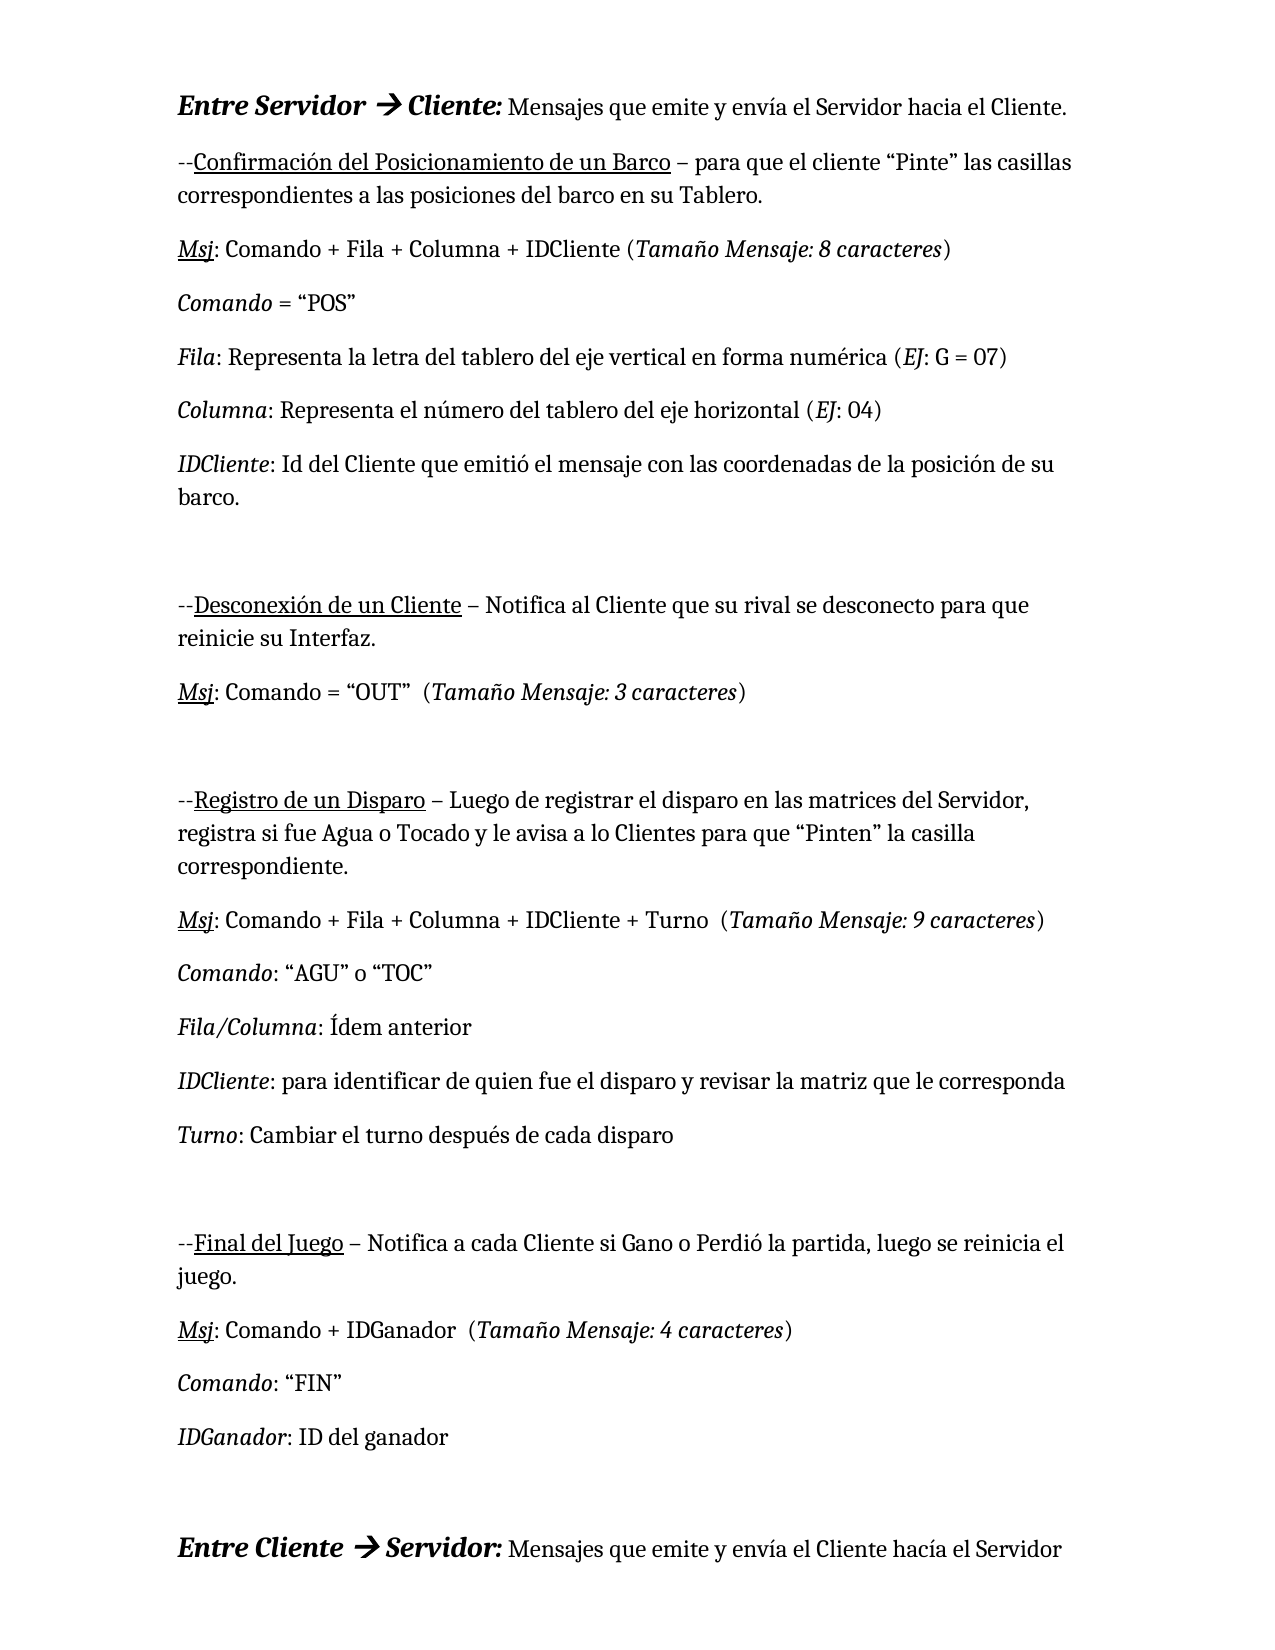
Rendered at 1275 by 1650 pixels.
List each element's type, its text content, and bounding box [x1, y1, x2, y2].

text Msj: Comando + Fila + Columna + IDCliente + Turno (Tamaño Mensaje: 9 caracteres) [177, 906, 1098, 934]
text Msj: Comando = “OUT” (Tamaño Mensaje: 3 caracteres) [177, 678, 1098, 707]
text Columna: Representa el número del tablero del eje horizontal (EJ: 04) [177, 396, 1098, 425]
text --Confirmación del Posicionamiento de un Barco – para que el cliente “Pinte” las casillas correspondientes a las posiciones del barco en su Tablero. [177, 148, 1098, 210]
text Comando = “POS” [177, 289, 1098, 317]
text --Final del Juego – Notifica a cada Cliente si Gano o Perdió la partida, luego se reinicia el juego. [177, 1229, 1098, 1290]
text Entre Cliente Servidor: Mensajes que emite y envía el Cliente hacía el Servidor [177, 1531, 1098, 1564]
text Msj: Comando + IDGanador (Tamaño Mensaje: 4 caracteres) [177, 1316, 1098, 1344]
text Fila/Columna: Ídem anterior [177, 1013, 1098, 1042]
text IDCliente: para identificar de quien fue el disparo y revisar la matriz que le corresponda [177, 1067, 1098, 1096]
text Comando: “AGU” o “TOC” [177, 959, 1098, 988]
text Msj: Comando + Fila + Columna + IDCliente (Tamaño Mensaje: 8 caracteres) [177, 235, 1098, 264]
text IDGanador: ID del ganador [177, 1423, 1098, 1452]
text Fila: Representa la letra del tablero del eje vertical en forma numérica (EJ: G = 07) [177, 343, 1098, 371]
text Comando: “FIN” [177, 1369, 1098, 1398]
text Turno: Cambiar el turno después de cada disparo [177, 1121, 1098, 1150]
text --Desconexión de un Cliente – Notifica al Cliente que su rival se desconecto para que reinicie su Interfaz. [177, 591, 1098, 653]
text IDCliente: Id del Cliente que emitió el mensaje con las coordenadas de la posición de su barco. [177, 450, 1098, 512]
text Entre Servidor Cliente: Mensajes que emite y envía el Servidor hacia el Cliente. [177, 89, 1098, 122]
text --Registro de un Disparo – Luego de registrar el disparo en las matrices del Servidor, registra si fue Agua o Tocado y le avisa a lo Clientes para que “Pinten” la casilla correspondiente. [177, 786, 1098, 880]
